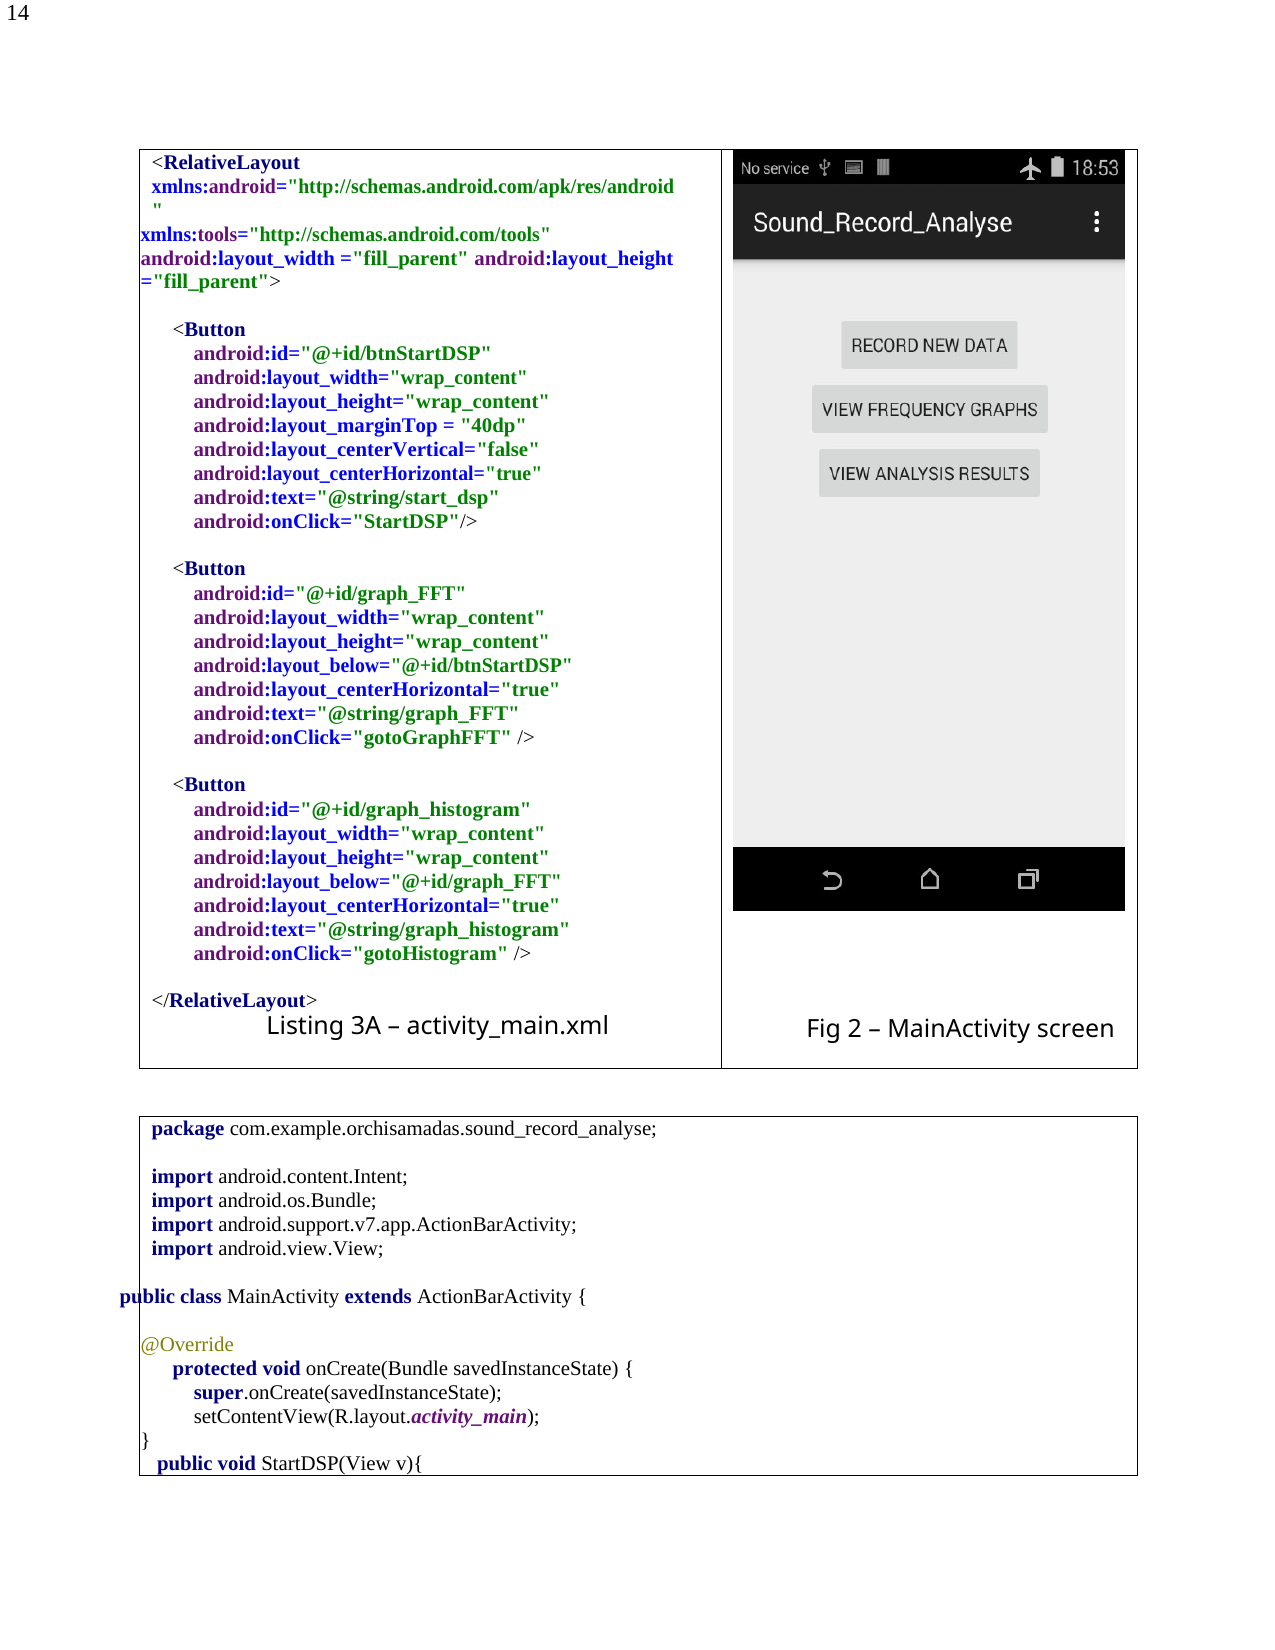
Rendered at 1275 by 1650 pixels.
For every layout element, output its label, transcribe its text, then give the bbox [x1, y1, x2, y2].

picture [733, 150, 1125, 911]
table_header <RelativeLayout xmlns:android="http://schemas.android.com/apk/res/android " xmlns:tools="http://schemas.android.com/tools" android:layout_width ="fill_parent" android:layout_height ="fill_parent"> <Button android:id="@+id/btnStartDSP" android:layout_width="wrap_content" android:layout_height="wrap_content" android:layout_marginTop = "40dp" android:layout_centerVertical="false" android:layout_centerHorizontal="true" android:text="@string/start_dsp" android:onClick="StartDSP"/> <Button android:id="@+id/graph_FFT" android:layout_width="wrap_content" android:layout_height="wrap_content" android:layout_below="@+id/btnStartDSP" android:layout_centerHorizontal="true" android:text="@string/graph_FFT" android:onClick="gotoGraphFFT" /> <Button android:id="@+id/graph_histogram" android:layout_width="wrap_content" android:layout_height="wrap_content" android:layout_below="@+id/graph_FFT" android:layout_centerHorizontal="true" android:text="@string/graph_histogram" android:onClick="gotoHistogram" /> </RelativeLayout> Listing 3A – activity_main.xml [140, 150, 721, 1068]
table_header Fig 2 – MainActivity screen [722, 150, 1137, 1068]
table_header package com.example.orchisamadas.sound_record_analyse; import android.content.Intent; import android.os.Bundle; import android.support.v7.app.ActionBarActivity; import android.view.View; public class MainActivity extends ActionBarActivity { @Override protected void onCreate(Bundle savedInstanceState) { super.onCreate(savedInstanceState); setContentView(R.layout.activity_main); } public void StartDSP(View v){ [140, 1117, 1137, 1475]
